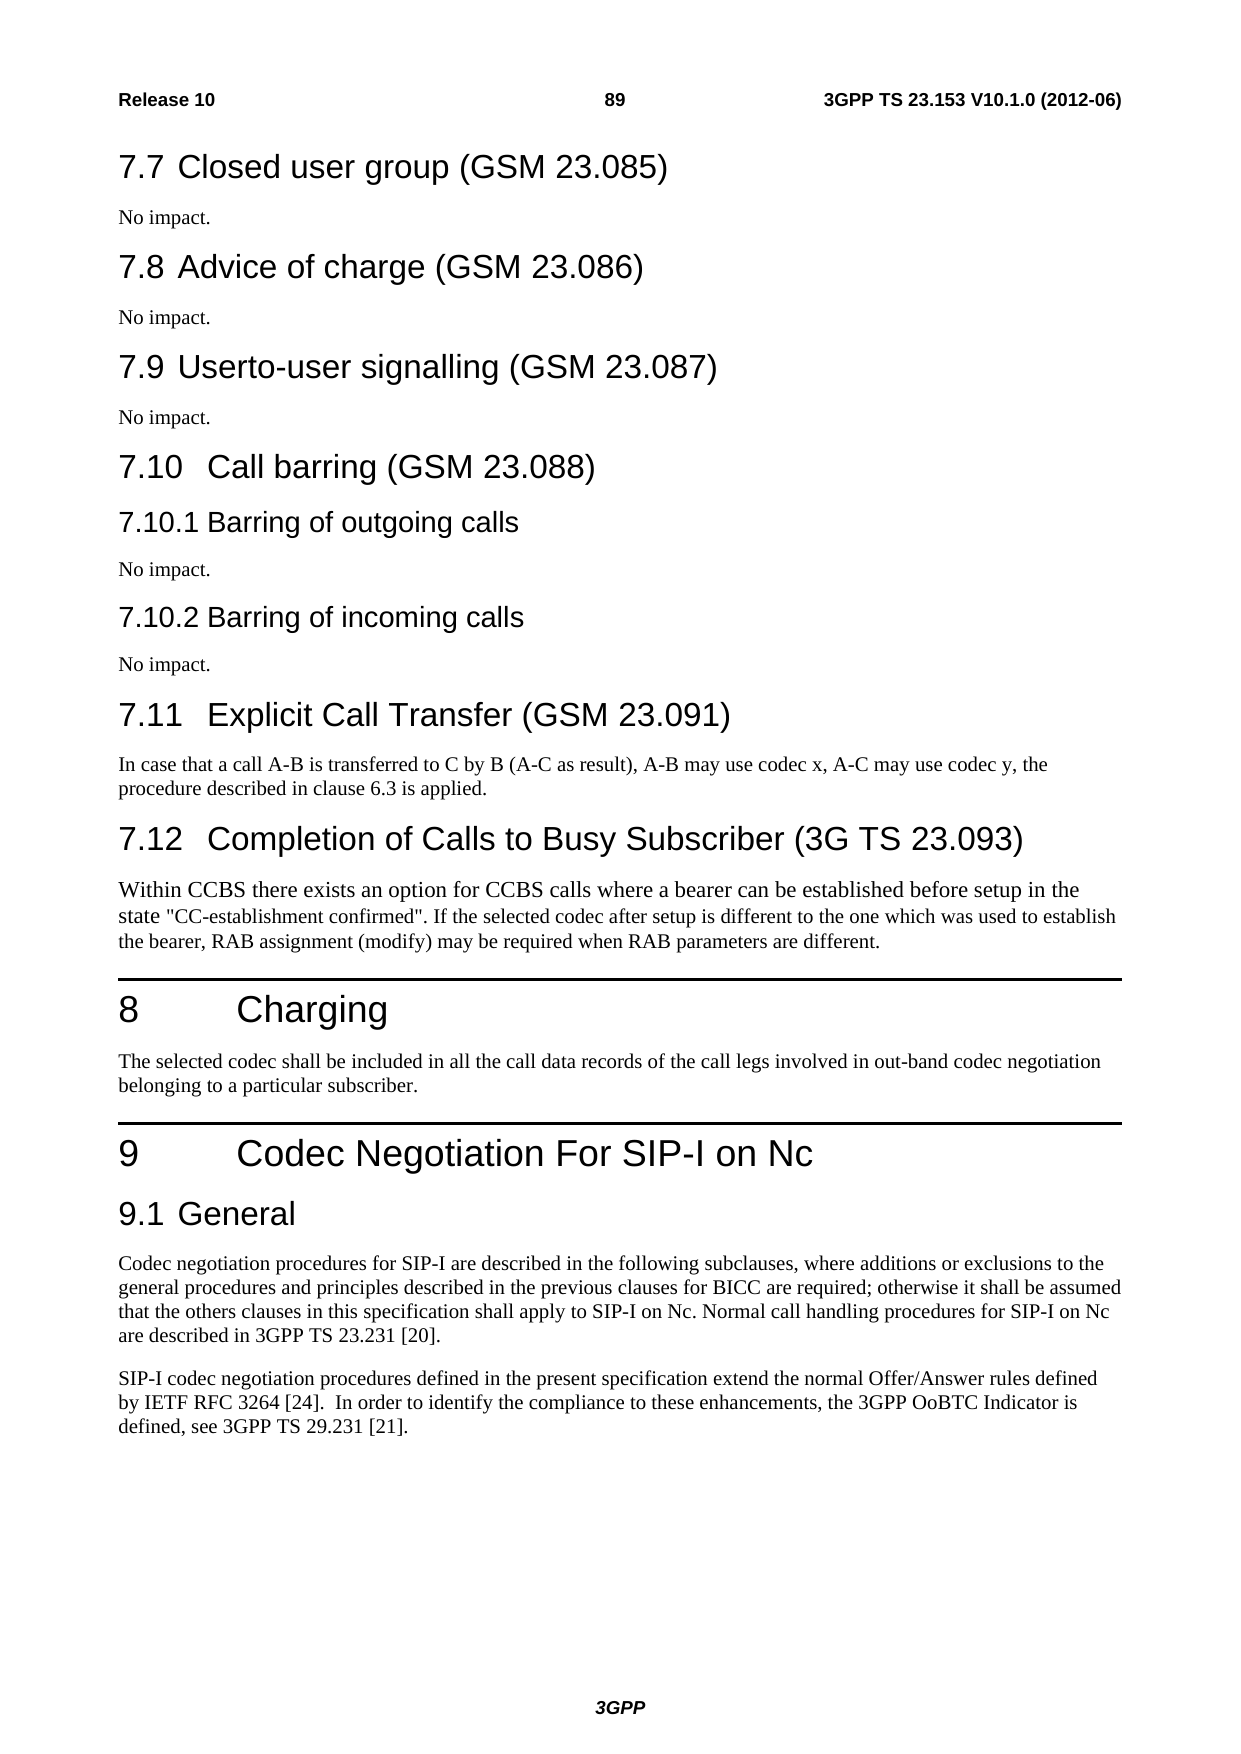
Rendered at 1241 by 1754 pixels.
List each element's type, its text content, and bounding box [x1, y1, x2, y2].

subtitle 7.10.1 Barring of outgoing calls [118, 505, 1122, 538]
subtitle 7.7 Closed user group (GSM 23.085) [118, 147, 1122, 186]
subtitle 9 Codec Negotiation For SIP-I on Nc [118, 1125, 1122, 1175]
subtitle 7.10 Call barring (GSM 23.088) [118, 447, 1122, 486]
text No impact. [118, 557, 1122, 581]
text The selected codec shall be included in all the call data records of the call legs involved in out-band codec negotiation belonging to a particular subscriber. [118, 1049, 1122, 1097]
text No impact. [118, 405, 1122, 429]
text No impact. [118, 205, 1122, 229]
subtitle 7.8 Advice of charge (GSM 23.086) [118, 247, 1122, 286]
subtitle 7.11 Explicit Call Transfer (GSM 23.091) [118, 695, 1122, 733]
text Codec negotiation procedures for SIP-I are described in the following subclauses, where additions or exclusions to the general procedures and principles described in the previous clauses for BICC are required; otherwise it shall be assumed that the others clauses in this specification shall apply to SIP-I on Nc. Normal call handling procedures for SIP-I on Nc are described in 3GPP TS 23.231 [20]. [118, 1251, 1122, 1347]
subtitle 9.1 General [118, 1193, 1122, 1232]
subtitle 7.10.2 Barring of incoming calls [118, 600, 1122, 633]
text No impact. [118, 652, 1122, 676]
subtitle 7.9 Userto-user signalling (GSM 23.087) [118, 347, 1122, 386]
text No impact. [118, 305, 1122, 329]
text Within CCBS there exists an option for CCBS calls where a bearer can be established before setup in the state "CC-establishment confirmed". If the selected codec after setup is different to the one which was used to establish the bearer, RAB assignment (modify) may be required when RAB parameters are different. [118, 876, 1122, 953]
subtitle 7.12 Completion of Calls to Busy Subscriber (3G TS 23.093) [118, 819, 1122, 857]
subtitle 8 Charging [118, 981, 1122, 1030]
text SIP-I codec negotiation procedures defined in the present specification extend the normal Offer/Answer rules defined by IETF RFC 3264 [24]. In order to identify the compliance to these enhancements, the 3GPP OoBTC Indicator is defined, see 3GPP TS 29.231 [21]. [118, 1366, 1122, 1438]
text In case that a call A-B is transferred to C by B (A-C as result), A-B may use codec x, A-C may use codec y, the procedure described in clause 6.3 is applied. [118, 752, 1122, 800]
